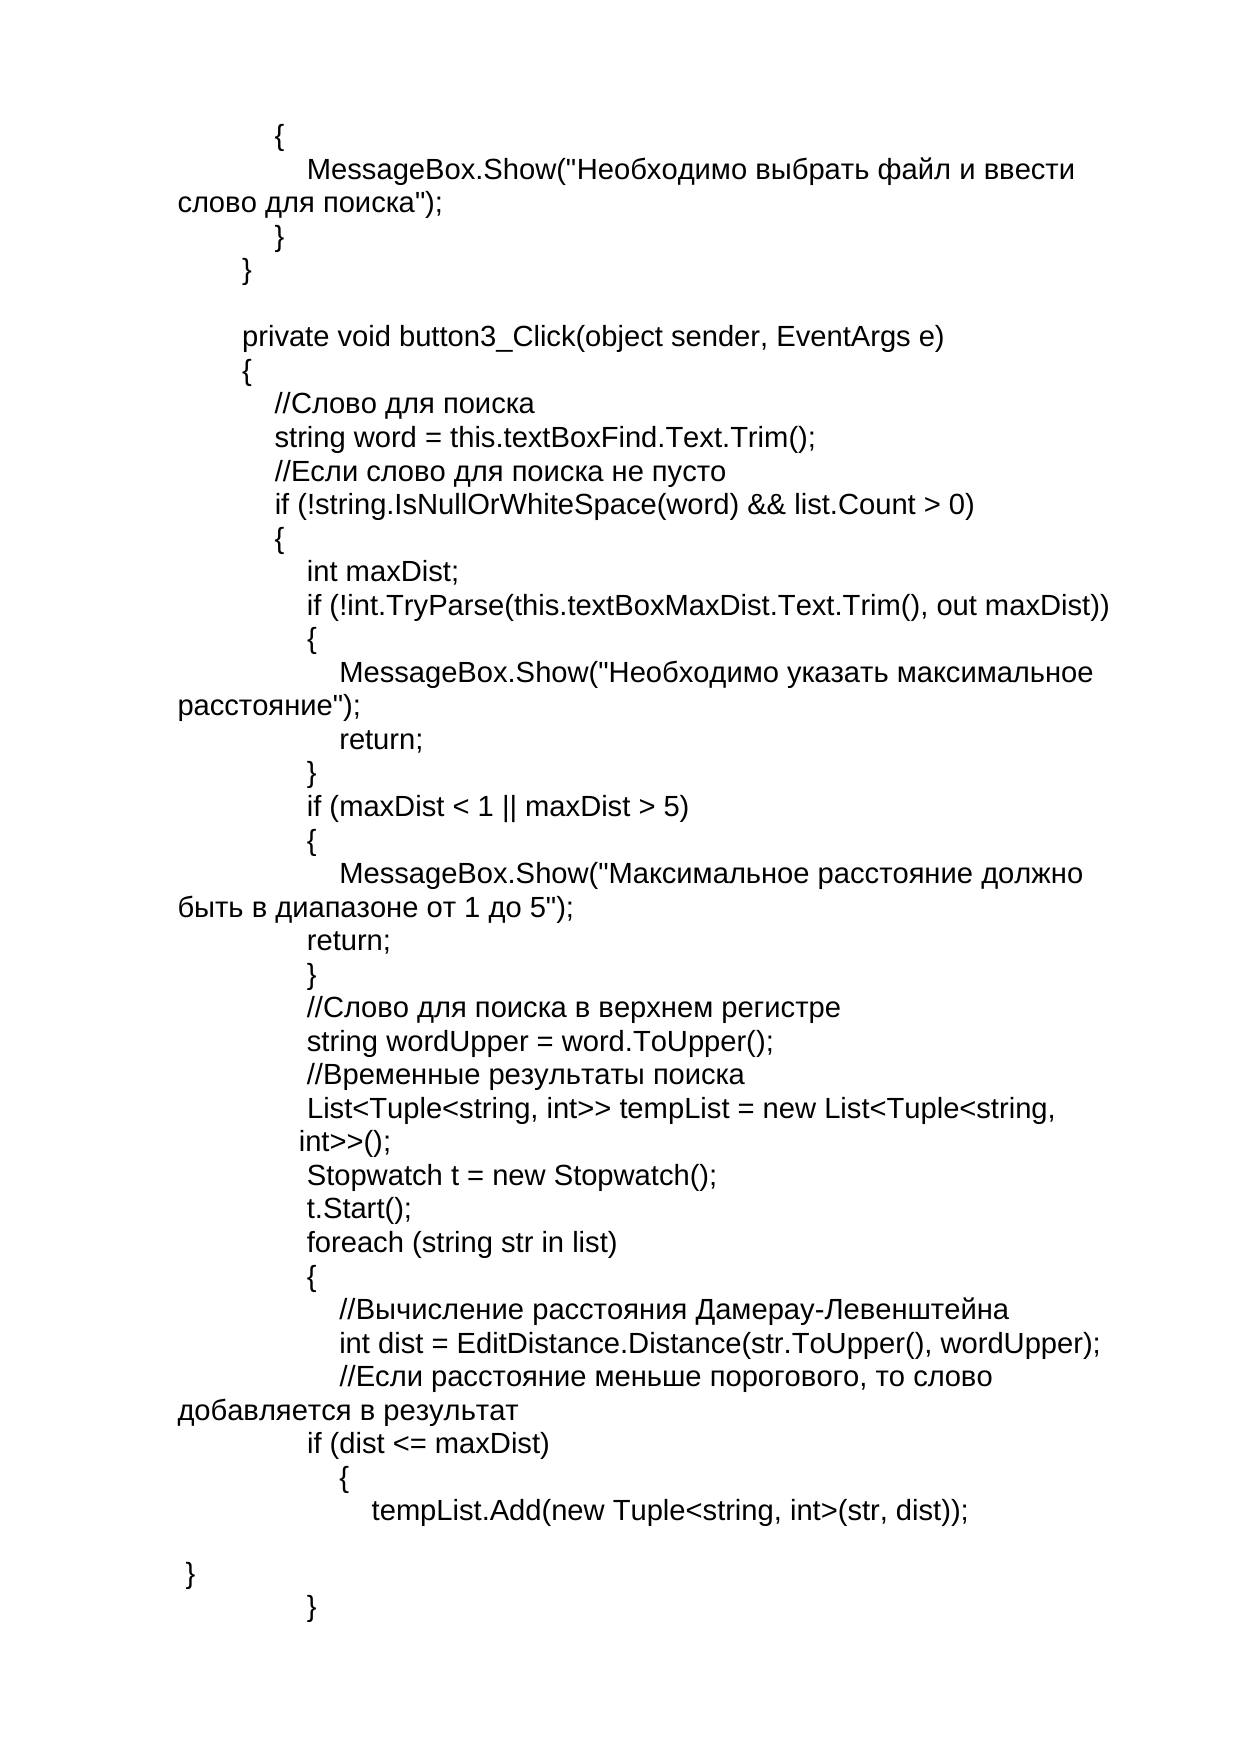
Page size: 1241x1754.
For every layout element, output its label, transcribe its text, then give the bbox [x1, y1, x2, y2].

text if (dist <= maxDist) [177, 1426, 1152, 1460]
text { [177, 353, 1152, 386]
text private void button3_Click(object sender, EventArgs e) [177, 319, 1152, 353]
text if (!string.IsNullOrWhiteSpace(word) && list.Count > 0) [177, 487, 1152, 521]
text if (maxDist < 1 || maxDist > 5) [177, 789, 1152, 822]
text //Временные результаты поиска [177, 1057, 1152, 1091]
text //Если расстояние меньше порогового, то слово добавляется в результат [177, 1359, 1152, 1426]
text { [177, 1460, 1152, 1493]
text } [177, 957, 1152, 990]
text string wordUpper = word.ToUpper(); [177, 1024, 1152, 1057]
text t.Start(); [177, 1191, 1152, 1225]
text //Слово для поиска в верхнем регистре [177, 990, 1152, 1024]
text if (!int.TryParse(this.textBoxMaxDist.Text.Trim(), out maxDist)) [177, 588, 1152, 621]
text int dist = EditDistance.Distance(str.ToUpper(), wordUpper); [177, 1326, 1152, 1359]
text } [177, 1589, 1152, 1623]
text } [177, 755, 1152, 789]
text MessageBox.Show("Необходимо выбрать файл и ввести слово для поиска"); [177, 152, 1152, 219]
text Stopwatch t = new Stopwatch(); [177, 1158, 1152, 1191]
text { [177, 621, 1152, 655]
text return; [177, 923, 1152, 957]
text List<Tuple<string, int>> tempList = new List<Tuple<string, [177, 1091, 1152, 1124]
text } [177, 219, 1152, 252]
text { [177, 118, 1152, 152]
text int>>(); [177, 1124, 1152, 1158]
text int maxDist; [177, 554, 1152, 588]
text //Слово для поиска [177, 386, 1152, 420]
text { [177, 521, 1152, 554]
text //Вычисление расстояния Дамерау-Левенштейна [177, 1292, 1152, 1326]
text return; [177, 722, 1152, 755]
text MessageBox.Show("Необходимо указать максимальное расстояние"); [177, 655, 1152, 722]
text //Если слово для поиска не пусто [177, 453, 1152, 487]
text foreach (string str in list) [177, 1225, 1152, 1258]
text tempList.Add(new Tuple<string, int>(str, dist)); [177, 1493, 1152, 1527]
text } [177, 1556, 1152, 1589]
text { [177, 822, 1152, 856]
text string word = this.textBoxFind.Text.Trim(); [177, 420, 1152, 453]
text MessageBox.Show("Максимальное расстояние должно быть в диапазоне от 1 до 5"); [177, 856, 1152, 923]
text } [177, 252, 1152, 286]
text { [177, 1258, 1152, 1292]
